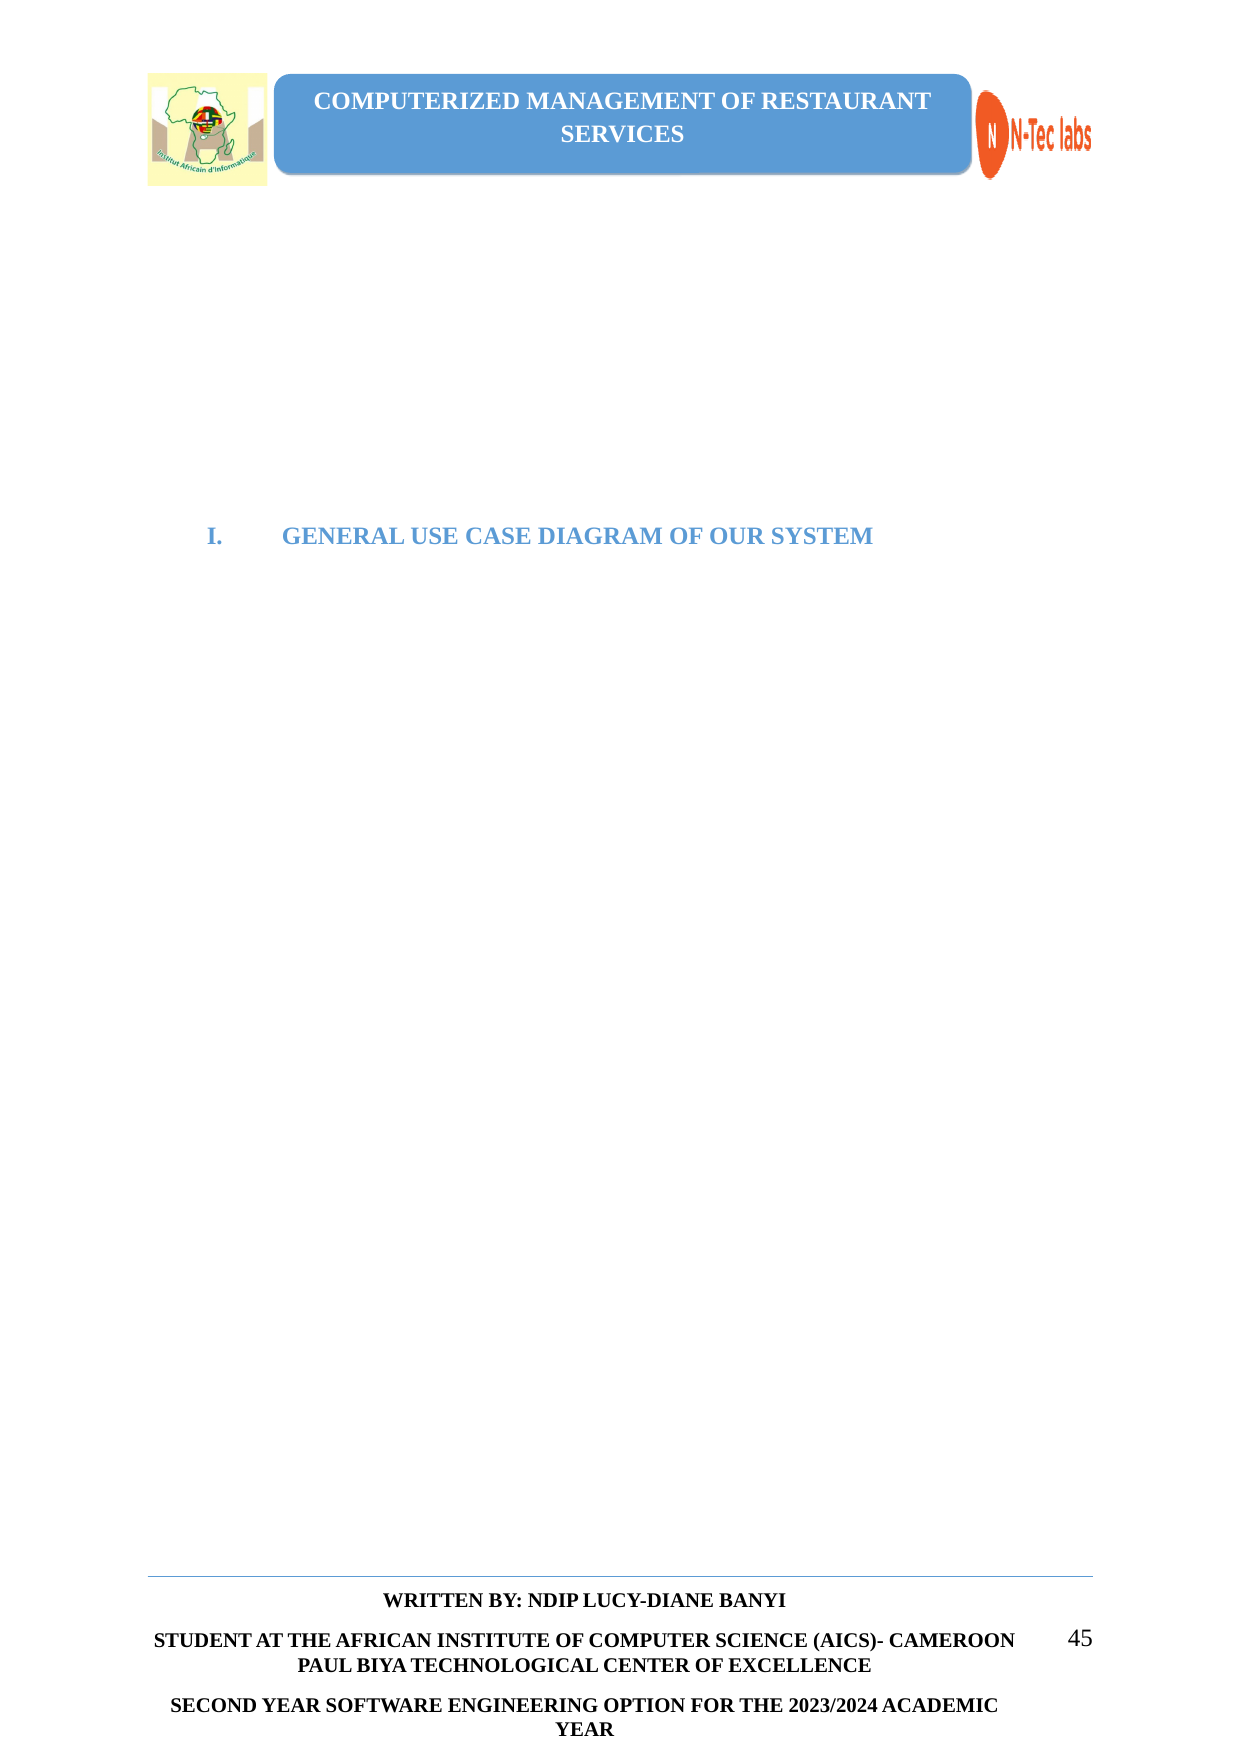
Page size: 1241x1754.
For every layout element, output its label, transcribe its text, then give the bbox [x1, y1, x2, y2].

picture [971, 85, 1093, 186]
subtitle GENERAL USE CASE DIAGRAM OF OUR SYSTEM [207, 521, 1093, 549]
picture [147, 73, 268, 186]
